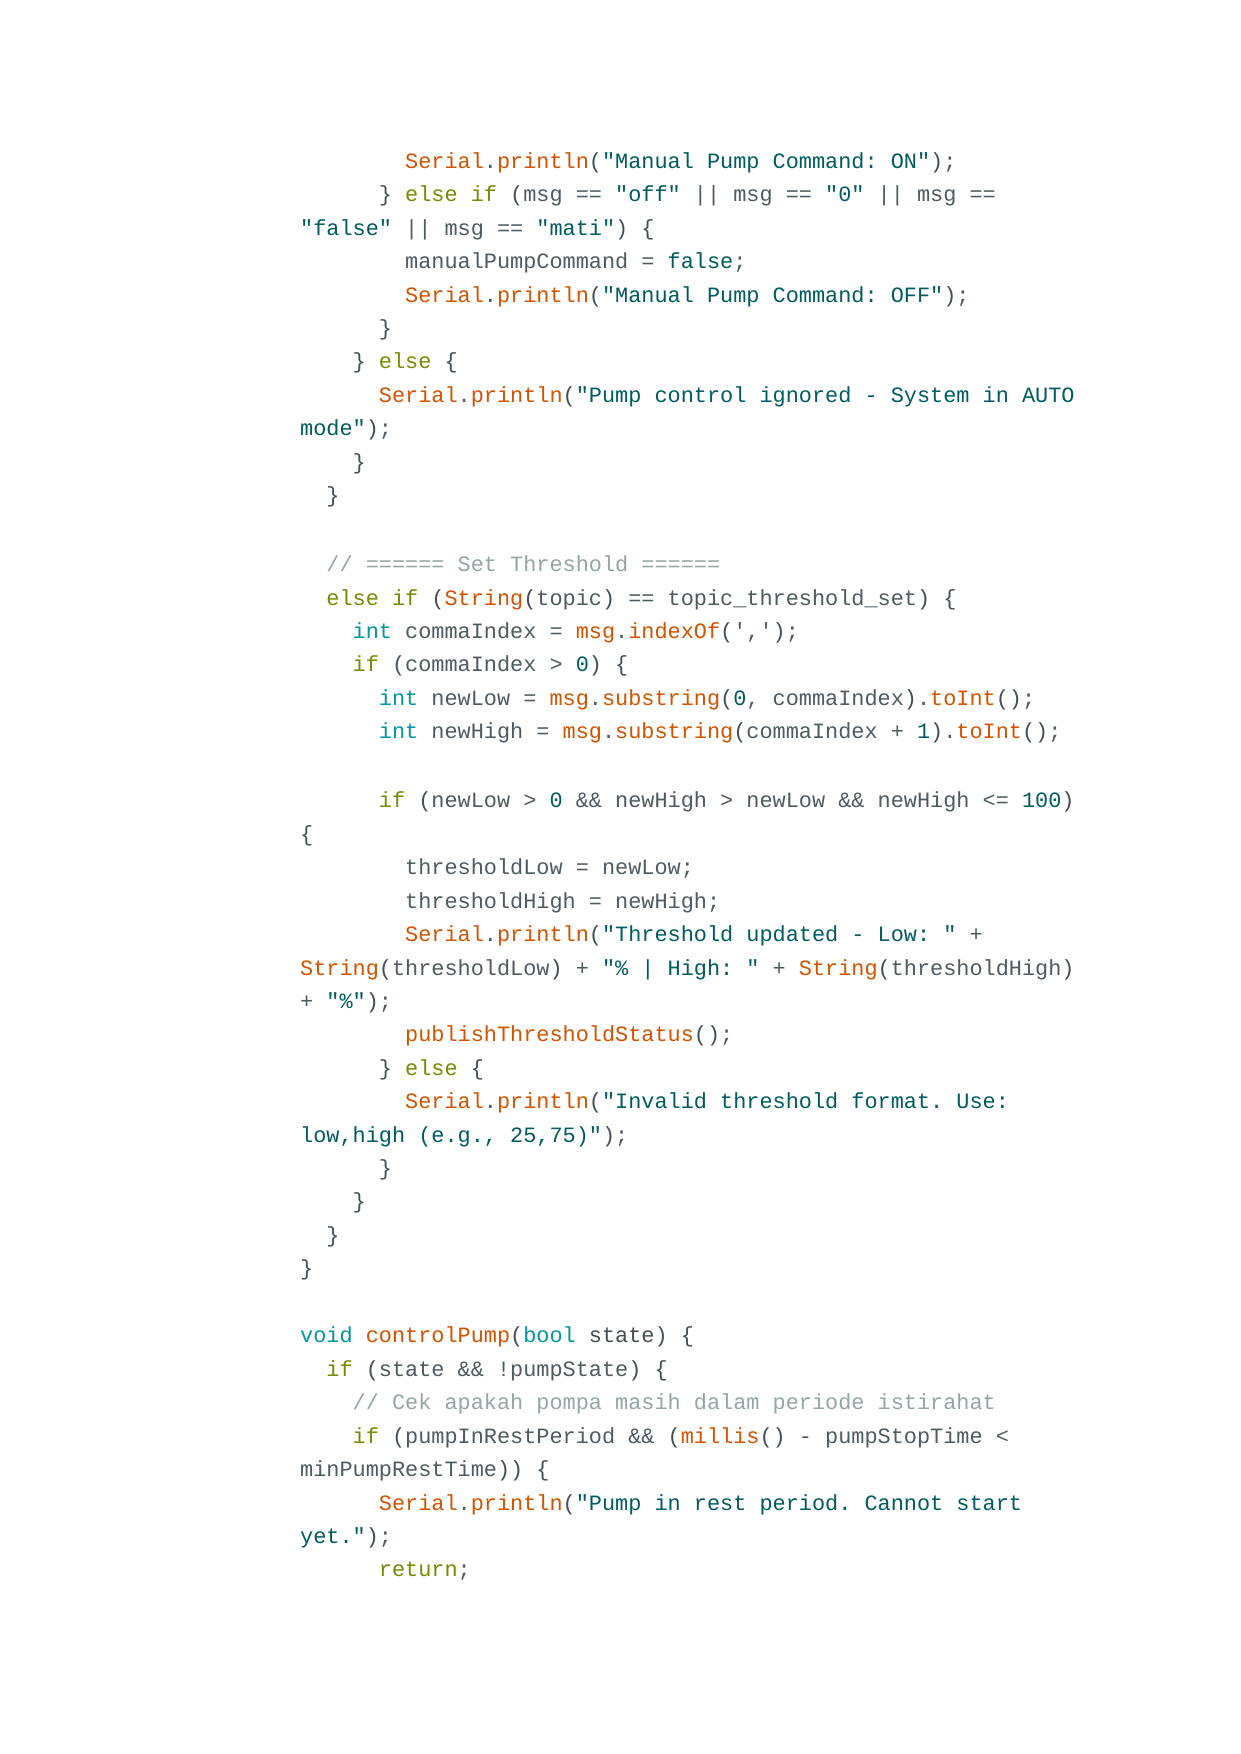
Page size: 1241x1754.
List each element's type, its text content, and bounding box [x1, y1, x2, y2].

text Serial.println("Pump control ignored - System in AUTO mode"); [300, 384, 1090, 442]
text if (newLow > 0 && newHigh > newLow && newHigh <= 100) { [300, 789, 1090, 848]
text if (pumpInRestPeriod && (millis() - pumpStopTime < minPumpRestTime)) { [300, 1425, 1090, 1483]
text void controlPump(bool state) { [300, 1324, 1090, 1349]
text } else if (msg == "off" || msg == "0" || msg == "false" || msg == "mati") { [300, 183, 1090, 242]
text if (commaIndex > 0) { [300, 654, 1090, 678]
text Serial.println("Invalid threshold format. Use: low,high (e.g., 25,75)"); [300, 1090, 1090, 1149]
text int newLow = msg.substring(0, commaIndex).toInt(); [300, 687, 1090, 712]
text } [300, 1258, 1090, 1282]
text thresholdLow = newLow; [300, 856, 1090, 881]
text return; [300, 1558, 1090, 1583]
text Serial.println("Pump in rest period. Cannot start yet."); [300, 1492, 1090, 1550]
text else if (String(topic) == topic_threshold_set) { [300, 587, 1090, 612]
text manualPumpCommand = false; [300, 250, 1090, 275]
text Serial.println("Manual Pump Command: ON"); [300, 150, 1090, 175]
text } [300, 484, 1090, 509]
text Serial.println("Threshold updated - Low: " + String(thresholdLow) + "% | High: " + String(thresholdHigh) + "%"); [300, 923, 1090, 1015]
text } [300, 1157, 1090, 1182]
text // ====== Set Threshold ====== [300, 553, 1090, 578]
text } [300, 1224, 1090, 1249]
text publishThresholdStatus(); [300, 1023, 1090, 1048]
text thresholdHigh = newHigh; [300, 890, 1090, 914]
text } else { [300, 351, 1090, 375]
text if (state && !pumpState) { [300, 1358, 1090, 1383]
text } [300, 451, 1090, 476]
text int commaIndex = msg.indexOf(','); [300, 620, 1090, 645]
text Serial.println("Manual Pump Command: OFF"); [300, 284, 1090, 308]
text } [300, 317, 1090, 342]
text int newHigh = msg.substring(commaIndex + 1).toInt(); [300, 721, 1090, 745]
text } [300, 1191, 1090, 1216]
text } else { [300, 1057, 1090, 1082]
text // Cek apakah pompa masih dalam periode istirahat [300, 1391, 1090, 1416]
